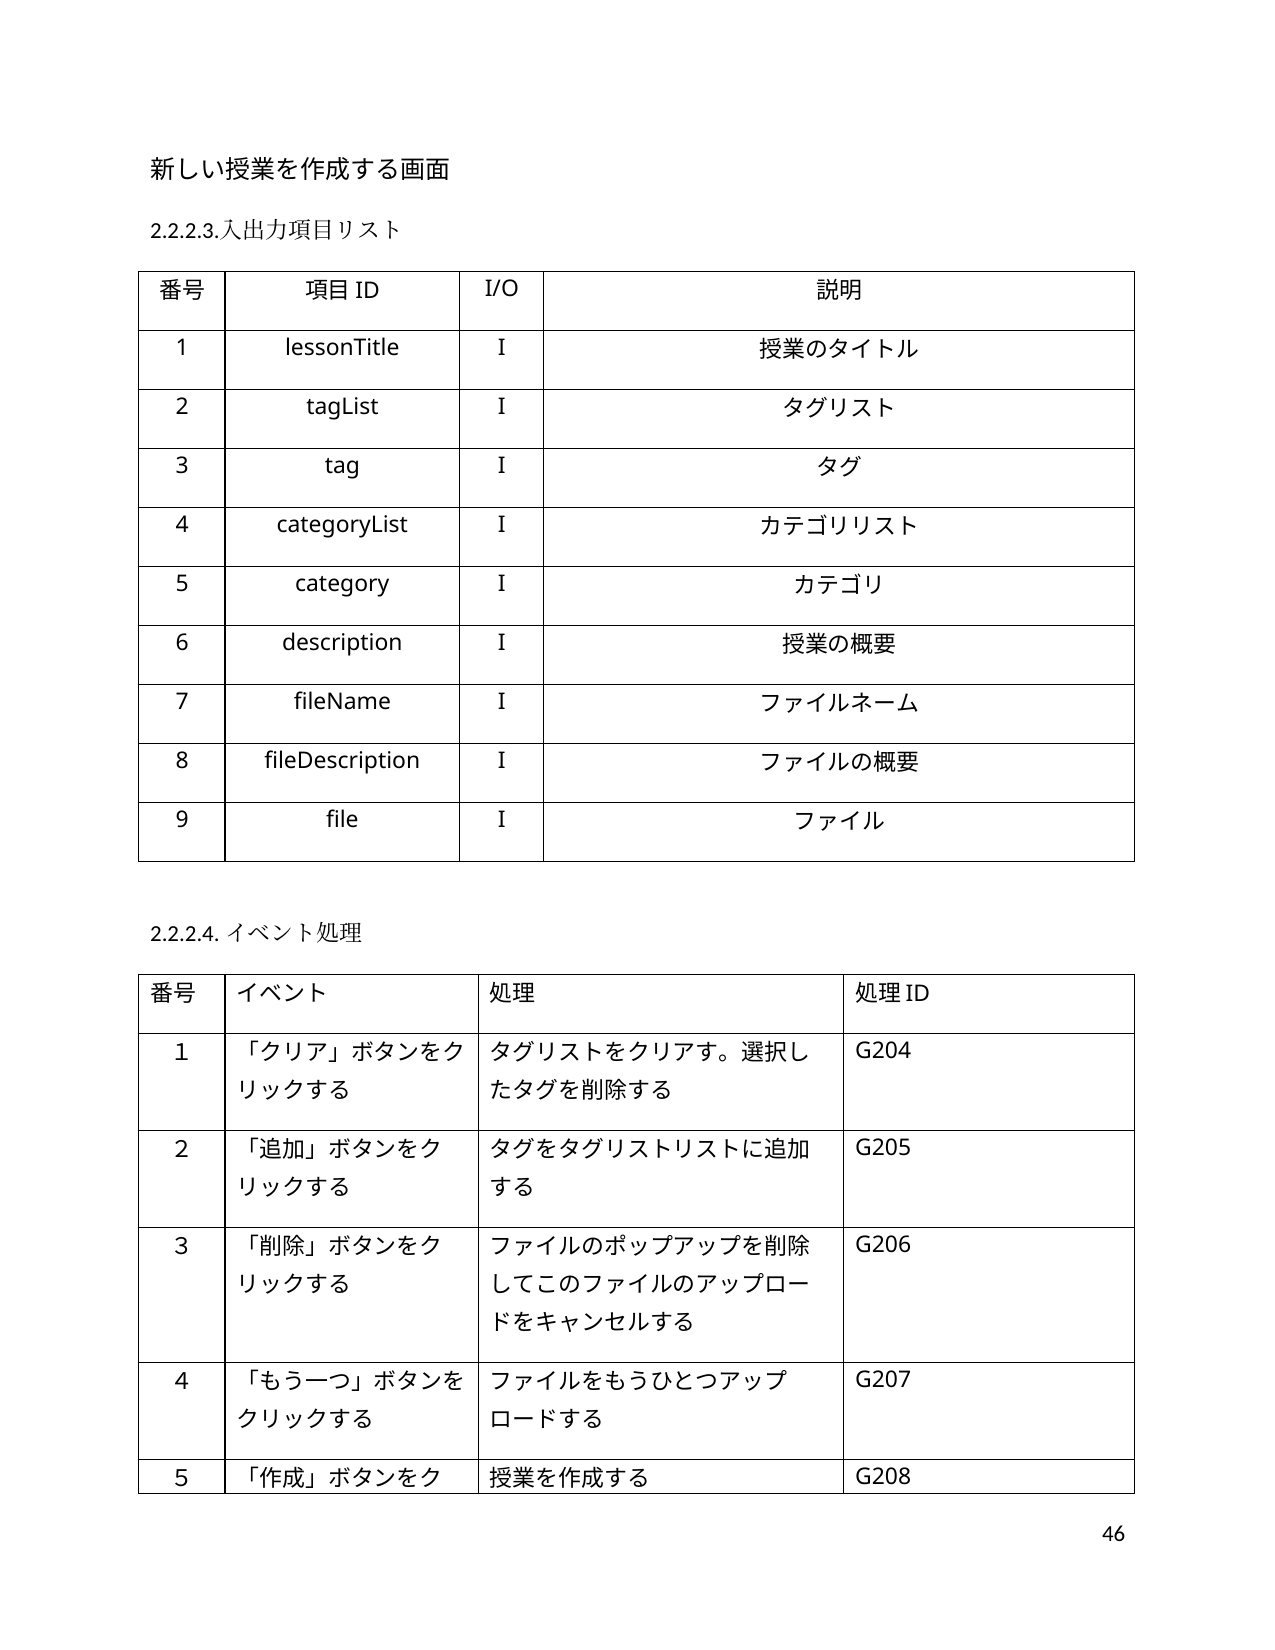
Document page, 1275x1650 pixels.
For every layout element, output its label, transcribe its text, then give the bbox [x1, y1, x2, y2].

table_cell I [460, 626, 543, 684]
table_cell categoryList [226, 508, 459, 566]
table_cell 3 [139, 449, 224, 507]
table_cell カテゴリリスト [544, 508, 1134, 566]
table_cell G208 [844, 1460, 1134, 1493]
table_cell カテゴリ [544, 567, 1134, 625]
table_cell タグリスト [544, 390, 1134, 448]
table_cell 授業を作成する [479, 1460, 843, 1493]
table_header I/O [460, 272, 543, 330]
table_cell ファイルをもうひとつアップロードする [479, 1363, 843, 1459]
table_cell 6 [139, 626, 224, 684]
table_cell I [460, 508, 543, 566]
table_cell I [460, 390, 543, 448]
table_cell G207 [844, 1363, 1134, 1459]
table_cell 7 [139, 685, 224, 743]
table_cell I [460, 331, 543, 389]
table_cell I [460, 803, 543, 861]
table_cell file [226, 803, 459, 861]
table_header 番号 [139, 975, 224, 1033]
table_header 処理 [479, 975, 843, 1033]
text 2.2.2.4. イベント処理 [150, 915, 1125, 948]
table_cell ファイルの概要 [544, 744, 1134, 802]
table_cell 「もう一つ」ボタンをクリックする [226, 1363, 478, 1459]
table_cell I [460, 449, 543, 507]
table_header イベント [226, 975, 478, 1033]
table_cell 1 [139, 331, 224, 389]
table_cell ファイルネーム [544, 685, 1134, 743]
table_cell fileDescription [226, 744, 459, 802]
table_cell 「追加」ボタンをクリックする [226, 1131, 478, 1227]
table_cell tagList [226, 390, 459, 448]
table_cell 授業の概要 [544, 626, 1134, 684]
table_cell I [460, 685, 543, 743]
table_header 項目ID [226, 272, 459, 330]
table_cell fileName [226, 685, 459, 743]
table_cell category [226, 567, 459, 625]
table_cell G204 [844, 1034, 1134, 1130]
table_cell 8 [139, 744, 224, 802]
table_cell 「削除」ボタンをクリックする [226, 1228, 478, 1362]
table_header 説明 [544, 272, 1134, 330]
text 2.2.2.3.入出力項目リスト [150, 212, 1125, 245]
table_cell 2 [139, 390, 224, 448]
table_cell 9 [139, 803, 224, 861]
table_cell ファイルのポップアップを削除してこのファイルのアップロードをキャンセルする [479, 1228, 843, 1362]
table_cell 5 [139, 567, 224, 625]
text 新しい授業を作成する画面 [150, 150, 1125, 186]
table_cell description [226, 626, 459, 684]
table_cell タグをタグリストリストに追加する [479, 1131, 843, 1227]
table_cell １ [139, 1034, 224, 1130]
table_cell タグ [544, 449, 1134, 507]
table_header 処理ID [844, 975, 1134, 1033]
table_cell tag [226, 449, 459, 507]
table_cell G206 [844, 1228, 1134, 1362]
table_cell ３ [139, 1228, 224, 1362]
table_cell 授業のタイトル [544, 331, 1134, 389]
table_cell ２ [139, 1131, 224, 1227]
table_cell ５ [139, 1460, 224, 1493]
table_cell 「作成」ボタンをクリックする [226, 1460, 478, 1493]
table_cell G205 [844, 1131, 1134, 1227]
table_cell I [460, 744, 543, 802]
table_cell タグリストをクリアす。選択したタグを削除する [479, 1034, 843, 1130]
table_cell lessonTitle [226, 331, 459, 389]
table_header 番号 [139, 272, 224, 330]
table_cell I [460, 567, 543, 625]
table_cell ファイル [544, 803, 1134, 861]
table_cell 「クリア」ボタンをクリックする [226, 1034, 478, 1130]
table_cell 4 [139, 508, 224, 566]
table_cell ４ [139, 1363, 224, 1459]
